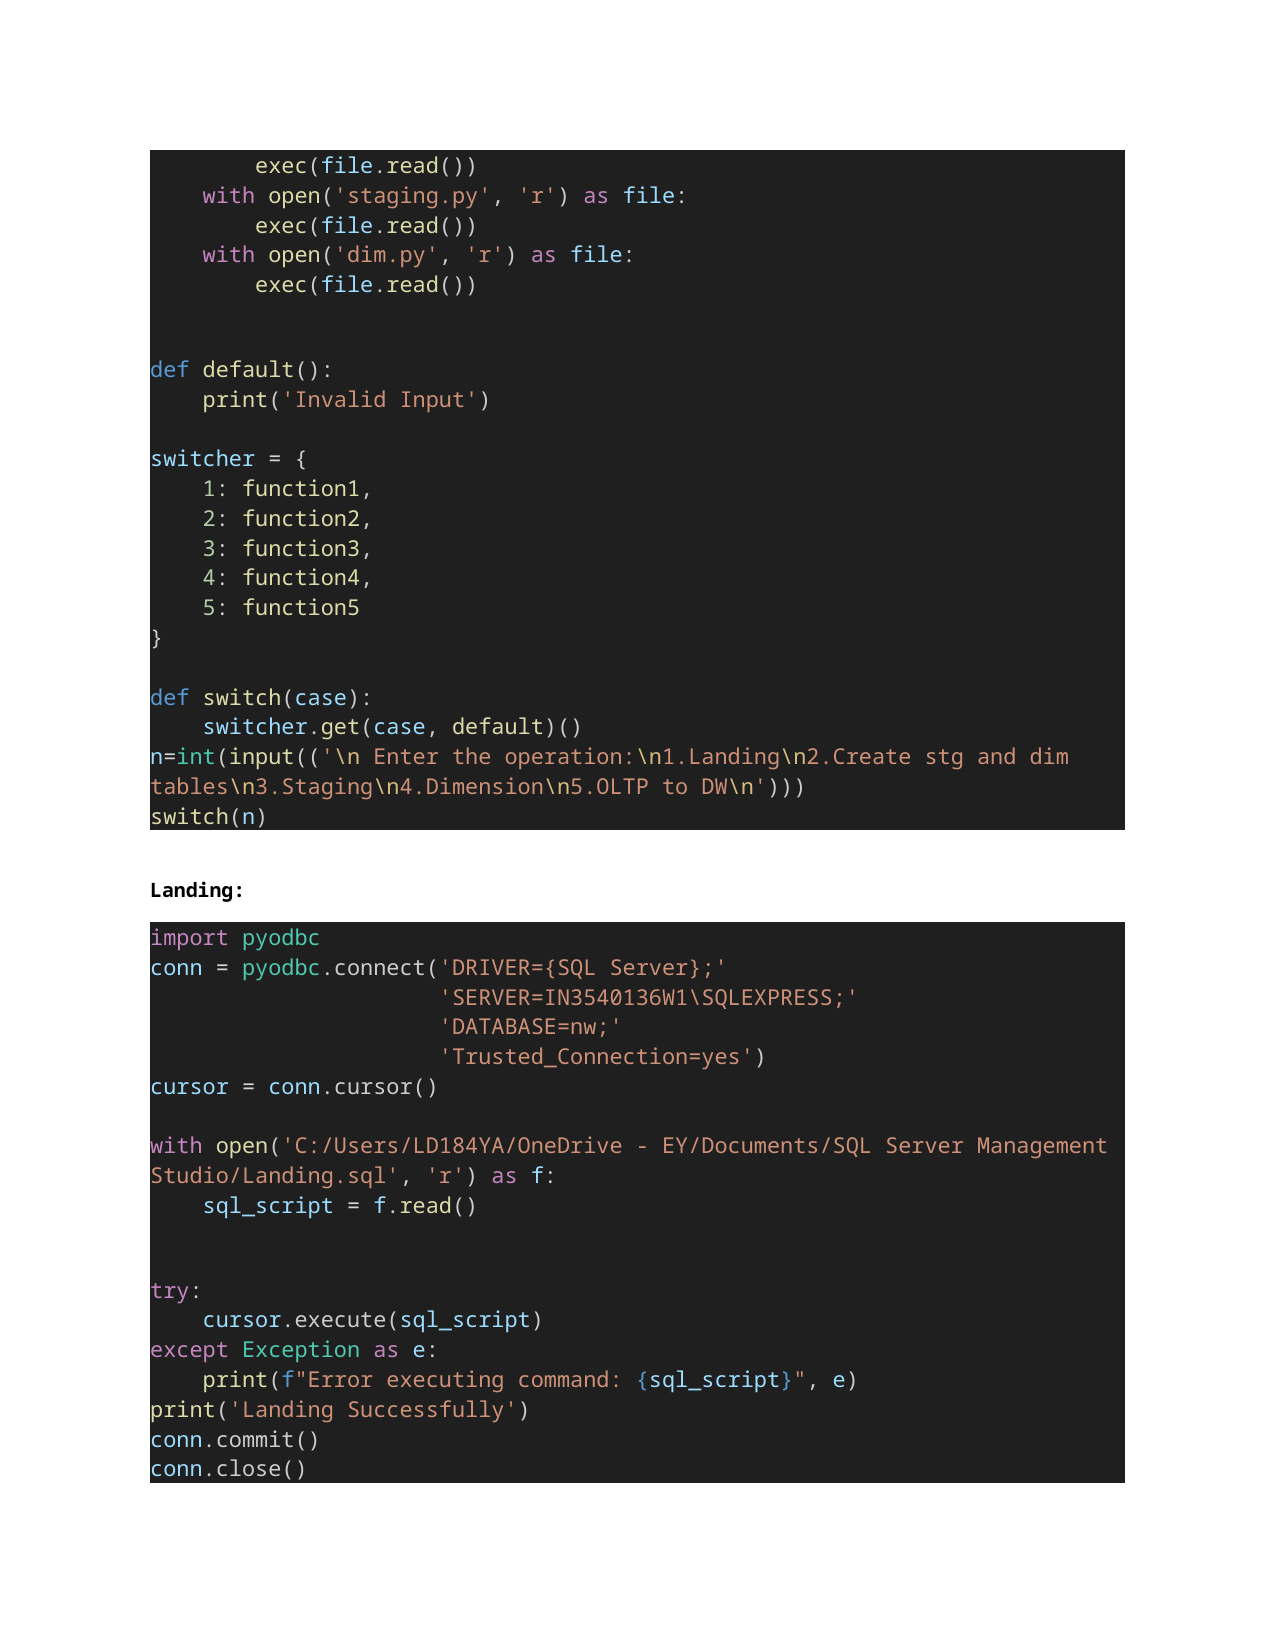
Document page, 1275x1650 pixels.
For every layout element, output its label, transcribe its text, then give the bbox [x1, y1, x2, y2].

text print('Invalid Input') [150, 383, 1125, 413]
text def default(): [150, 354, 1125, 383]
text } [150, 622, 1125, 652]
text import pyodbc [150, 922, 1125, 952]
text 'Trusted_Connection=yes') [150, 1041, 1125, 1071]
text 5: function5 [150, 592, 1125, 622]
text switch(n) [150, 801, 1125, 830]
text n=int(input(('\n Enter the operation:\n1.Landing\n2.Create stg and dim tables\n3.Staging\n4.Dimension\n5.OLTP to DW\n'))) [150, 741, 1125, 801]
text except Exception as e: [150, 1334, 1125, 1364]
text conn.commit() [150, 1423, 1125, 1453]
text 'DATABASE=nw;' [150, 1011, 1125, 1041]
text conn = pyodbc.connect('DRIVER={SQL Server};' [150, 952, 1125, 981]
text switcher = { [150, 443, 1125, 473]
text 1: function1, [150, 473, 1125, 503]
text print('Landing Successfully') [150, 1394, 1125, 1423]
text exec(file.read()) [150, 209, 1125, 239]
text cursor = conn.cursor() [150, 1071, 1125, 1101]
text 3: function3, [150, 532, 1125, 562]
text switcher.get(case, default)() [150, 711, 1125, 741]
text print(f"Error executing command: {sql_script}", e) [150, 1364, 1125, 1394]
text try: [150, 1274, 1125, 1304]
text exec(file.read()) [150, 150, 1125, 180]
text Landing: [150, 876, 1125, 903]
text conn.close() [150, 1453, 1125, 1483]
text 'SERVER=IN3540136W1\SQLEXPRESS;' [150, 981, 1125, 1011]
text cursor.execute(sql_script) [150, 1304, 1125, 1334]
text with open('staging.py', 'r') as file: [150, 180, 1125, 209]
text with open('dim.py', 'r') as file: [150, 239, 1125, 269]
text 2: function2, [150, 503, 1125, 532]
text exec(file.read()) [150, 269, 1125, 299]
text def switch(case): [150, 681, 1125, 711]
text sql_script = f.read() [150, 1190, 1125, 1220]
text 4: function4, [150, 562, 1125, 592]
text with open('C:/Users/LD184YA/OneDrive - EY/Documents/SQL Server Management Studio/Landing.sql', 'r') as f: [150, 1130, 1125, 1190]
